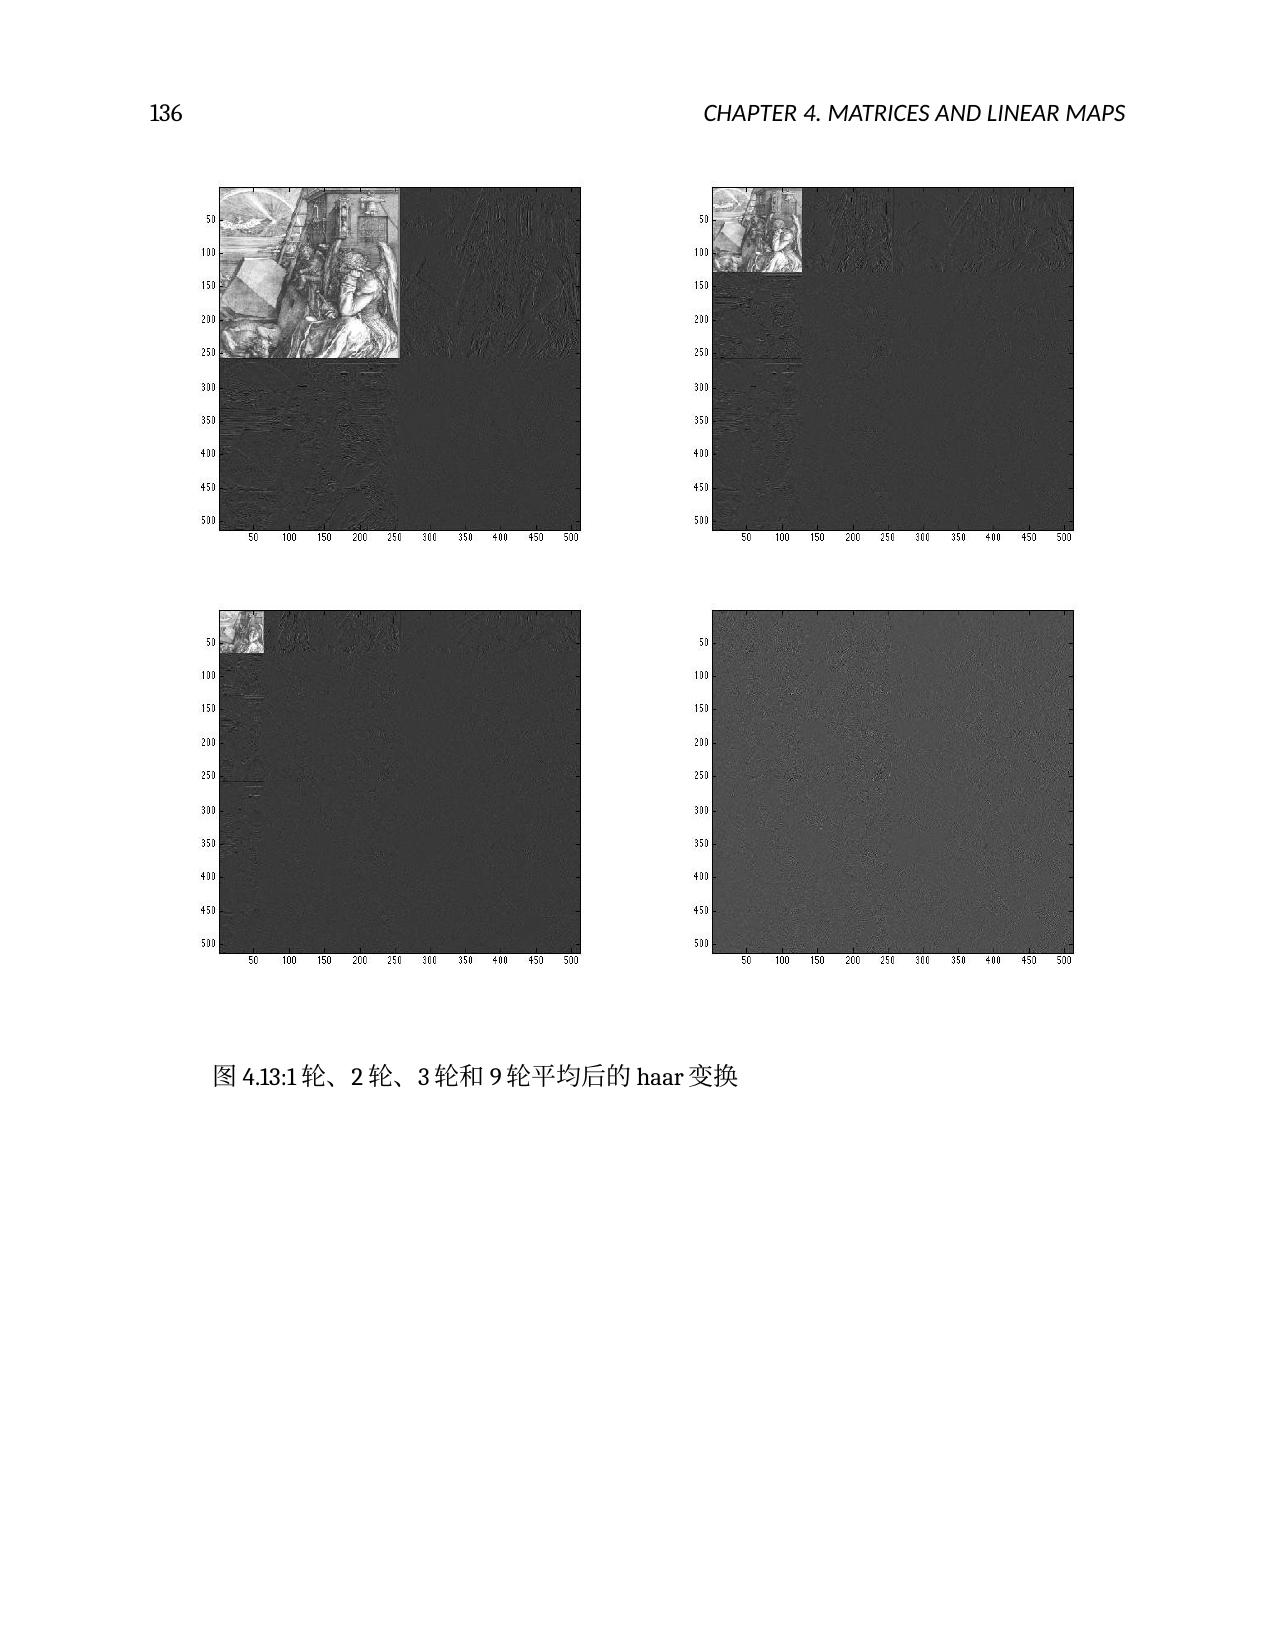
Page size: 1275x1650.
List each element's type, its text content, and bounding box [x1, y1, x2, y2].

text 图4.13:1轮、2轮、3轮和9轮平均后的haar变换 [212, 1063, 1127, 1092]
picture [158, 156, 624, 577]
picture [651, 156, 1117, 577]
picture [651, 579, 1117, 1000]
picture [158, 579, 624, 1000]
